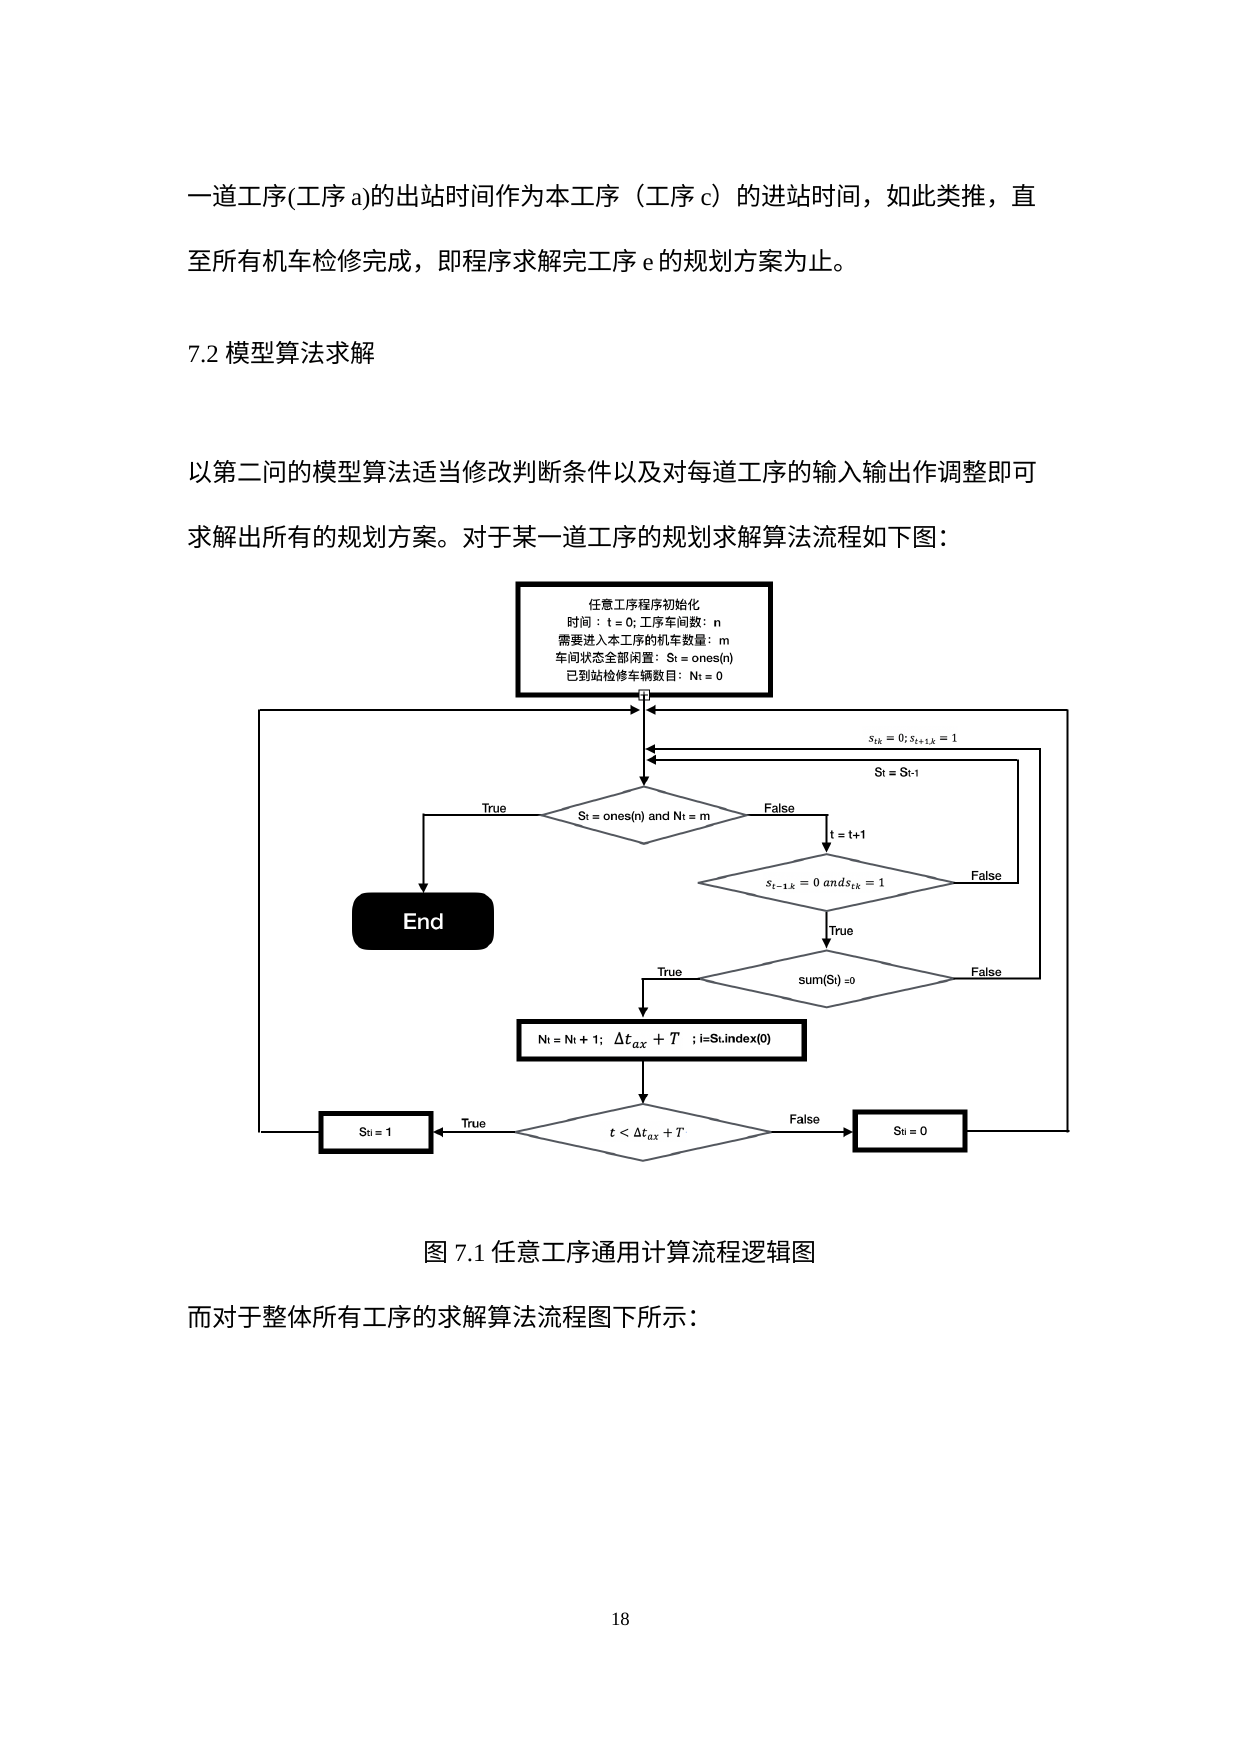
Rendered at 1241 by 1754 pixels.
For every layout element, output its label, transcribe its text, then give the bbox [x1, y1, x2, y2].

text 而对于整体所有工序的求解算法流程图下所示： [187, 1283, 1053, 1348]
text 以第二问的模型算法适当修改判断条件以及对每道工序的输入输出作调整即可求解出所有的规划方案。对于某一道工序的规划求解算法流程如下图： [187, 438, 1053, 568]
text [187, 162, 1053, 292]
picture [231, 567, 1097, 1188]
subtitle 7.2 模型算法求解 [187, 319, 1053, 384]
text 图 7.1 任意工序通用计算流程逻辑图 [187, 1218, 1053, 1283]
